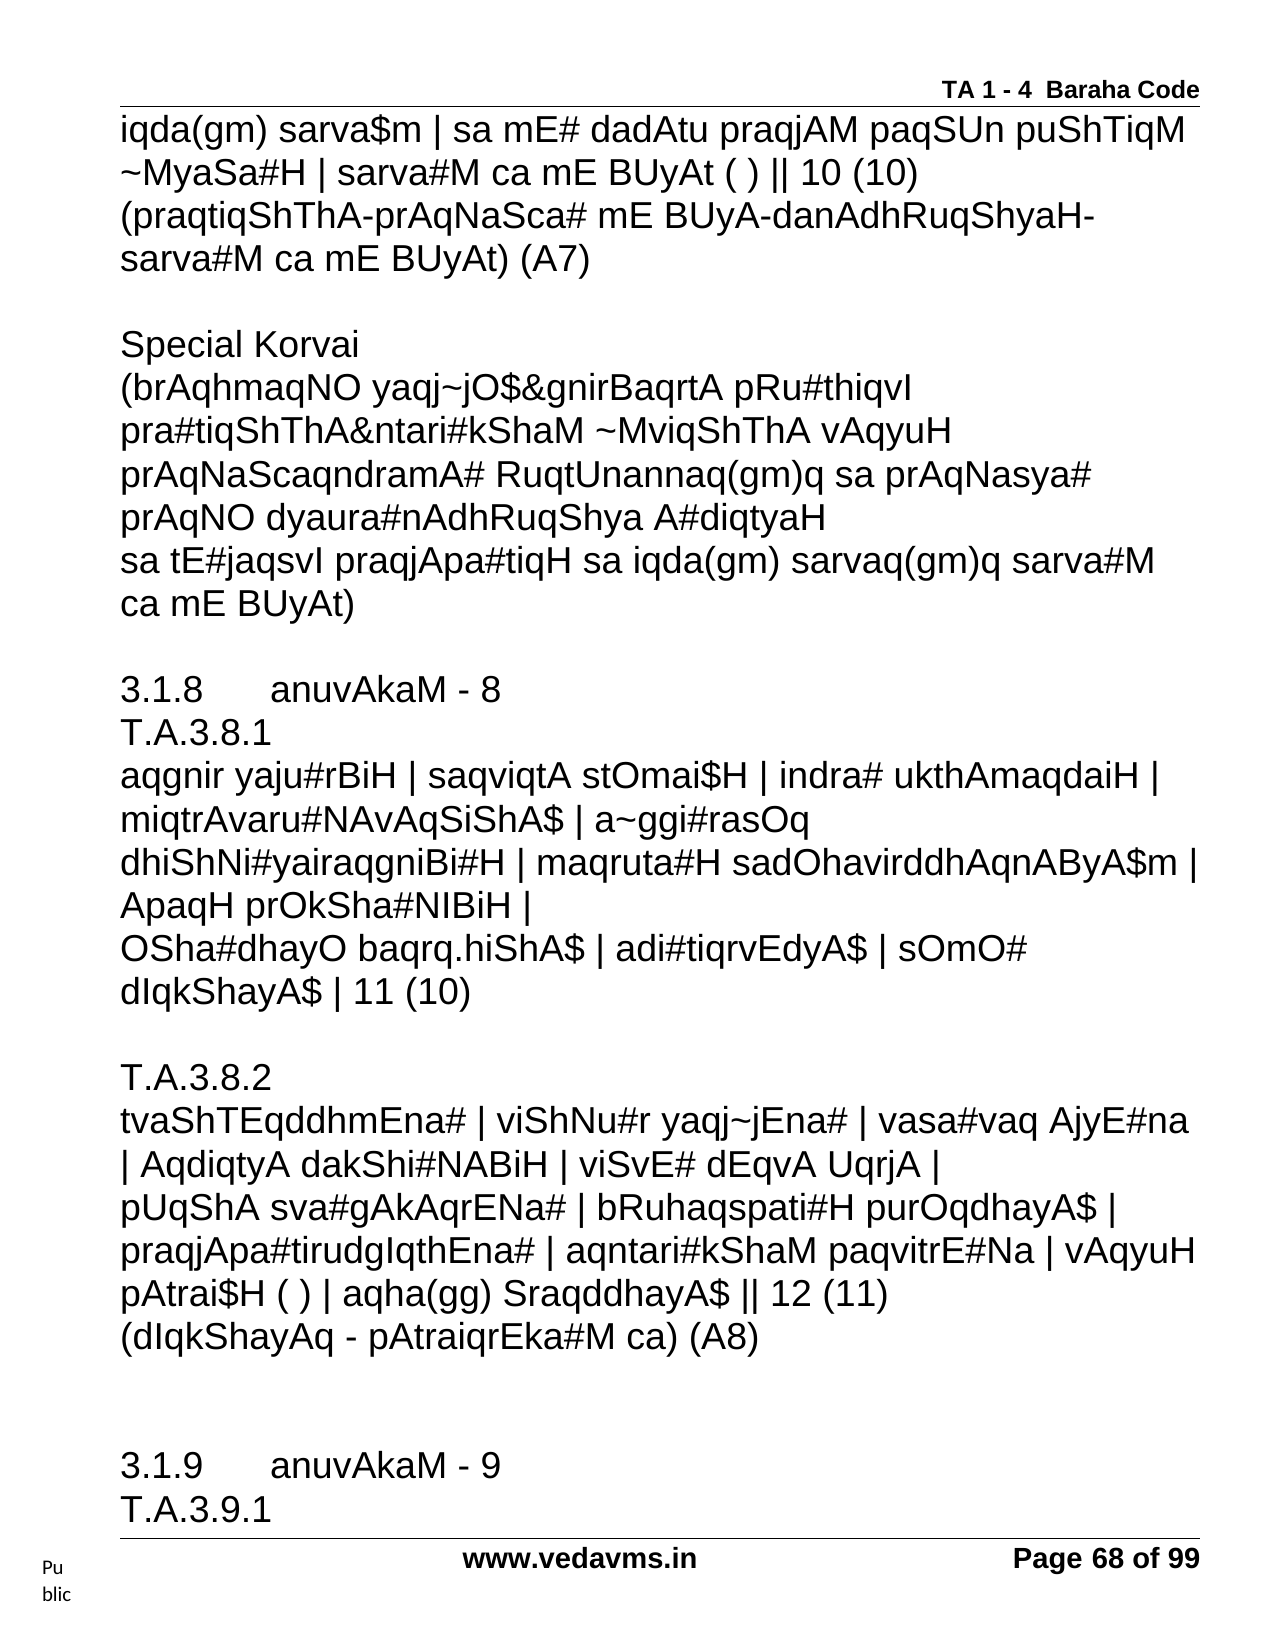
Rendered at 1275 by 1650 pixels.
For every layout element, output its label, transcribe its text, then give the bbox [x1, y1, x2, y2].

text 3.1.8 anuvAkaM - 8 [120, 667, 1200, 711]
text (brAqhmaqNO yaqj~jO$&gnirBaqrtA pRu#thiqvI pra#tiqShThA&ntari#kShaM ~MviqShThA vAqyuH [120, 366, 1200, 452]
text T.A.3.8.2 [120, 1056, 1200, 1099]
text tvaShTEqddhmEna# | viShNu#r yaqj~jEna# | vasa#vaq AjyE#na | AqdiqtyA dakShi#NABiH | viSvE# dEqvA UqrjA | [120, 1099, 1200, 1185]
text sa tE#jaqsvI praqjApa#tiqH sa iqda(gm) sarvaq(gm)q sarva#M ca mE BUyAt) [120, 538, 1200, 624]
text T.A.3.9.1 [120, 1487, 1200, 1530]
text OSha#dhayO baqrq.hiShA$ | adi#tiqrvEdyA$ | sOmO# dIqkShayA$ | 11 (10) [120, 926, 1200, 1012]
text pUqShA sva#gAkAqrENa# | bRuhaqspati#H purOqdhayA$ | [120, 1185, 1200, 1228]
text (praqtiqShThA-prAqNaSca# mE BUyA-danAdhRuqShyaH-sarva#M ca mE BUyAt) (A7) [120, 193, 1200, 279]
text 3.1.9 anuvAkaM - 9 [120, 1444, 1200, 1487]
text Special Korvai [120, 322, 1200, 366]
text T.A.3.8.1 [120, 711, 1200, 754]
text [120, 107, 1200, 193]
text praqjApa#tirudgIqthEna# | aqntari#kShaM paqvitrE#Na | vAqyuH pAtrai$H ( ) | aqha(gg) SraqddhayA$ || 12 (11) [120, 1228, 1200, 1314]
text aqgnir yaju#rBiH | saqviqtA stOmai$H | indra# ukthAmaqdaiH | [120, 754, 1200, 797]
text miqtrAvaru#NAvAqSiShA$ | a~ggi#rasOq dhiShNi#yairaqgniBi#H | maqruta#H sadOhavirddhAqnAByA$m | ApaqH prOkSha#NIBiH | [120, 797, 1200, 926]
text prAqNaScaqndramA# RuqtUnannaq(gm)q sa prAqNasya# prAqNO dyaura#nAdhRuqShya A#diqtyaH [120, 452, 1200, 538]
text (dIqkShayAq - pAtraiqrEka#M ca) (A8) [120, 1314, 1200, 1357]
